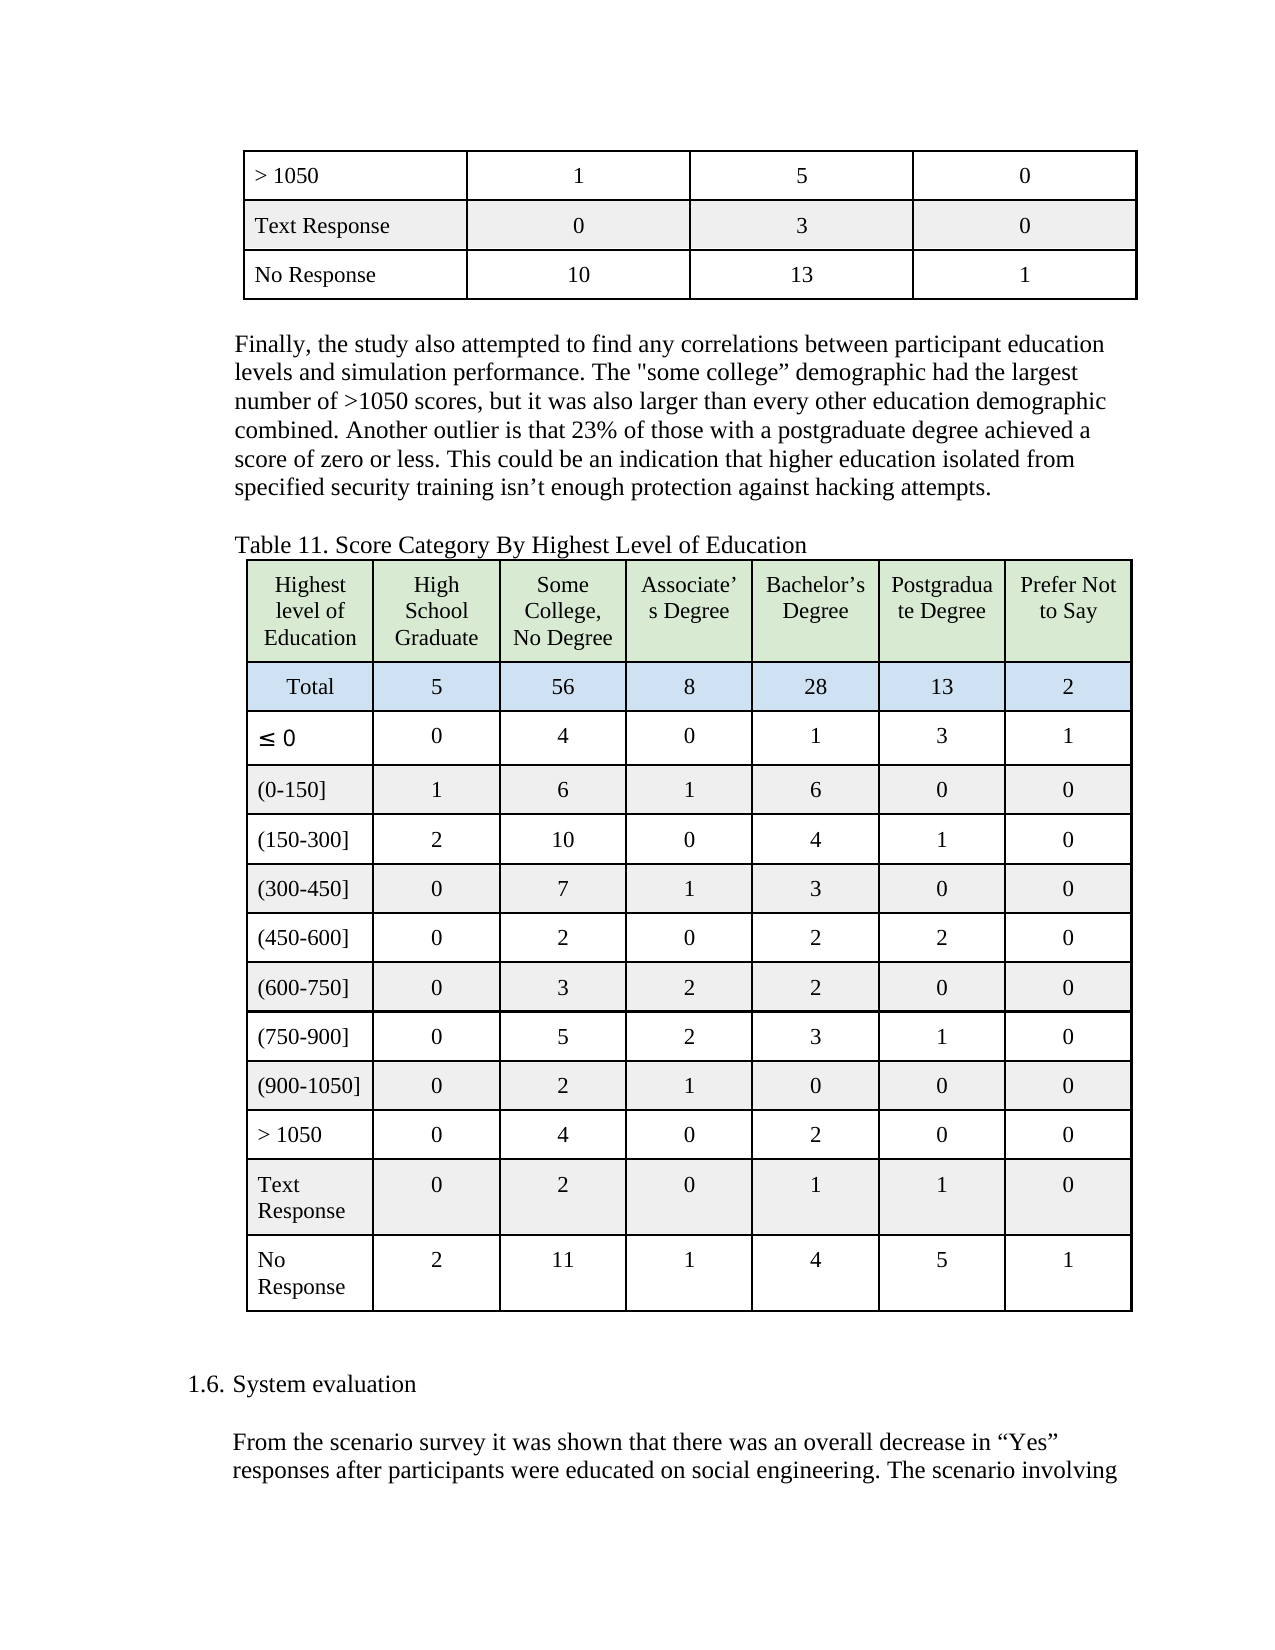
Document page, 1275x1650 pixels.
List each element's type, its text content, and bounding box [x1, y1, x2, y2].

table_cell 1 [914, 251, 1135, 298]
table_cell 0 [627, 712, 751, 764]
table_header Highest level of Education [248, 561, 372, 661]
table_cell 0 [374, 1160, 499, 1234]
table_header Some College, No Degree [501, 561, 625, 661]
table_cell 2 [501, 914, 625, 961]
table_cell 4 [501, 1111, 625, 1158]
table_cell 8 [627, 663, 751, 710]
table_cell (150-300] [248, 815, 372, 863]
table_cell 5 [501, 1013, 625, 1060]
table_cell 0 [374, 712, 499, 764]
table_cell 13 [691, 251, 912, 298]
table_cell > 1050 [245, 152, 466, 199]
table_cell 3 [753, 865, 878, 912]
table_cell Text Response [248, 1160, 372, 1234]
table_header Bachelor’s Degree [753, 561, 878, 661]
table_cell 2 [753, 1111, 878, 1158]
table_cell 2 [374, 815, 499, 863]
table_cell 2 [880, 914, 1004, 961]
table_cell 0 [374, 914, 499, 961]
table_cell 2 [501, 1062, 625, 1109]
table_cell Text Response [245, 201, 466, 248]
table_cell 0 [1006, 1111, 1130, 1158]
table_cell 0 [914, 152, 1135, 199]
table_cell 11 [501, 1236, 625, 1309]
table_cell 1 [880, 815, 1004, 863]
table_cell No Response [245, 251, 466, 298]
table_cell (750-900] [248, 1013, 372, 1060]
table_cell 0 [374, 963, 499, 1010]
table_cell (450-600] [248, 914, 372, 961]
table_cell (900-1050] [248, 1062, 372, 1109]
table_cell 0 [880, 963, 1004, 1010]
table_header High School Graduate [374, 561, 499, 661]
table_cell 0 [914, 201, 1135, 248]
table_cell No Response [248, 1236, 372, 1309]
table_cell 4 [501, 712, 625, 764]
table_cell 2 [374, 1236, 499, 1309]
table_cell 0 [374, 1013, 499, 1060]
table_cell 0 [880, 865, 1004, 912]
table_cell 0 [1006, 766, 1130, 813]
table_header Associate’s Degree [627, 561, 751, 661]
table_cell 1 [627, 865, 751, 912]
table_cell 0 [627, 815, 751, 863]
table_cell 3 [880, 712, 1004, 764]
table_cell 6 [753, 766, 878, 813]
table_cell 2 [627, 1013, 751, 1060]
table_cell 0 [1006, 914, 1130, 961]
table_cell 1 [880, 1013, 1004, 1060]
table_cell 7 [501, 865, 625, 912]
table_cell 3 [691, 201, 912, 248]
table_cell 1 [627, 1236, 751, 1309]
table_cell 1 [753, 1160, 878, 1234]
table_cell 0 [627, 1111, 751, 1158]
table_cell 5 [374, 663, 499, 710]
table_cell 0 [1006, 865, 1130, 912]
table_cell 2 [1006, 663, 1130, 710]
table_cell (0-150] [248, 766, 372, 813]
table_cell (600-750] [248, 963, 372, 1010]
table_cell 0 [1006, 815, 1130, 863]
table_cell 2 [627, 963, 751, 1010]
table_cell 4 [753, 1236, 878, 1309]
table_cell 5 [880, 1236, 1004, 1309]
table_cell 0 [374, 1111, 499, 1158]
table_cell 1 [1006, 712, 1130, 764]
table_cell 10 [468, 251, 689, 298]
table_cell 0 [1006, 1160, 1130, 1234]
table_cell 0 [1006, 963, 1130, 1010]
table_cell 3 [501, 963, 625, 1010]
table_cell 3 [753, 1013, 878, 1060]
table_cell 0 [1006, 1013, 1130, 1060]
table_cell (300-450] [248, 865, 372, 912]
table_cell 28 [753, 663, 878, 710]
table_cell 1 [1006, 1236, 1130, 1309]
table_header Prefer Not to Say [1006, 561, 1130, 661]
table_cell 0 [880, 766, 1004, 813]
table_cell 56 [501, 663, 625, 710]
table_cell 5 [691, 152, 912, 199]
list System evaluation [187, 1369, 1125, 1398]
table_cell 0 [753, 1062, 878, 1109]
text Table 11. Score Category By Highest Level of Education [234, 530, 1125, 559]
text Finally, the study also attempted to find any correlations between participant education levels and simulation performance. The "some college” demographic had the largest number of >1050 scores, but it was also larger than every other education demographic combined. Another outlier is that 23% of those with a postgraduate degree achieved a score of zero or less. This could be an indication that higher education isolated from specified security training isn’t enough protection against hacking attempts. [234, 329, 1125, 501]
table_cell 1 [468, 152, 689, 199]
table_cell 0 [627, 1160, 751, 1234]
table_cell 0 [374, 865, 499, 912]
table_cell [248, 712, 372, 764]
table_cell 13 [880, 663, 1004, 710]
table_cell 1 [753, 712, 878, 764]
table_cell 2 [753, 963, 878, 1010]
table_cell 6 [501, 766, 625, 813]
table_cell 10 [501, 815, 625, 863]
table_cell 0 [1006, 1062, 1130, 1109]
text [232, 1427, 1125, 1484]
table_cell 1 [880, 1160, 1004, 1234]
table_cell 1 [374, 766, 499, 813]
table_header Postgraduate Degree [880, 561, 1004, 661]
table_cell 1 [627, 766, 751, 813]
table_cell > 1050 [248, 1111, 372, 1158]
table_cell 2 [501, 1160, 625, 1234]
table_cell 0 [374, 1062, 499, 1109]
table_cell Total [248, 663, 372, 710]
table_cell 0 [627, 914, 751, 961]
table_cell 0 [880, 1111, 1004, 1158]
table_cell 1 [627, 1062, 751, 1109]
table_cell 0 [468, 201, 689, 248]
table_cell 2 [753, 914, 878, 961]
table_cell 4 [753, 815, 878, 863]
table_cell 0 [880, 1062, 1004, 1109]
